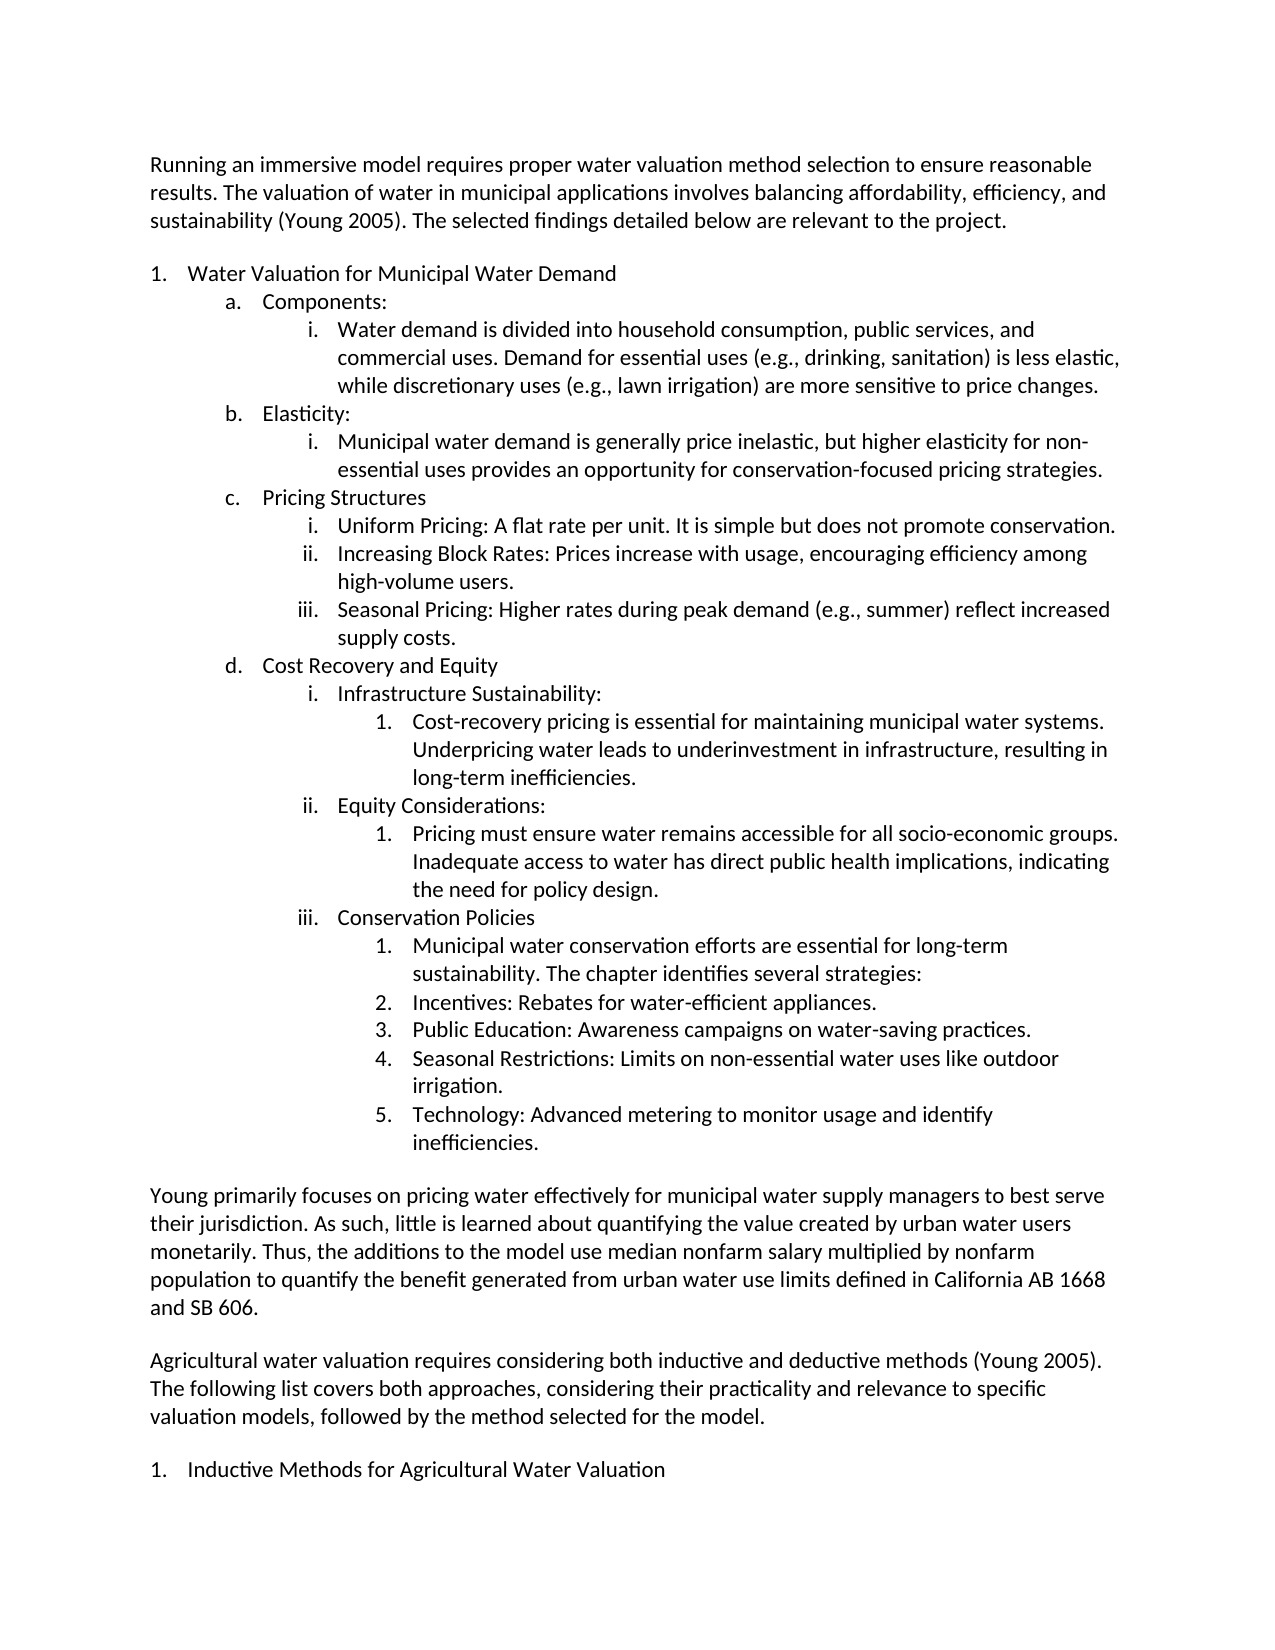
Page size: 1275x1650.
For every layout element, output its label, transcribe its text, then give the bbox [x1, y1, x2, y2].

list Public Education: Awareness campaigns on water-saving practices. [375, 1016, 1125, 1044]
list Municipal water conservation efforts are essential for long-term sustainability. The chapter identifies several strategies: [375, 932, 1125, 988]
list Infrastructure Sustainability: [319, 679, 1125, 707]
list Pricing must ensure water remains accessible for all socio-economic groups. Inadequate access to water has direct public health implications, indicating the need for policy design. [375, 819, 1125, 903]
list Seasonal Restrictions: Limits on non-essential water uses like outdoor irrigation. [375, 1044, 1125, 1100]
list Cost-recovery pricing is essential for maintaining municipal water systems. Underpricing water leads to underinvestment in infrastructure, resulting in long-term inefficiencies. [375, 707, 1125, 791]
list Municipal water demand is generally price inelastic, but higher elasticity for non-essential uses provides an opportunity for conservation-focused pricing strategies. [319, 427, 1125, 483]
list Components: [225, 287, 1125, 315]
text Young primarily focuses on pricing water effectively for municipal water supply managers to best serve their jurisdiction. As such, little is learned about quantifying the value created by urban water users monetarily. Thus, the additions to the model use median nonfarm salary multiplied by nonfarm population to quantify the benefit generated from urban water use limits defined in California AB 1668 and SB 606. [150, 1181, 1125, 1321]
list Cost Recovery and Equity [225, 651, 1125, 679]
text Agricultural water valuation requires considering both inductive and deductive methods (Young 2005). The following list covers both approaches, considering their practicality and relevance to specific valuation models, followed by the method selected for the model. [150, 1346, 1125, 1430]
text Running an immersive model requires proper water valuation method selection to ensure reasonable results. The valuation of water in municipal applications involves balancing affordability, efficiency, and sustainability (Young 2005). The selected findings detailed below are relevant to the project. [150, 150, 1125, 234]
list Seasonal Pricing: Higher rates during peak demand (e.g., summer) reflect increased supply costs. [319, 595, 1125, 651]
list Uniform Pricing: A flat rate per unit. It is simple but does not promote conservation. [319, 511, 1125, 539]
list Conservation Policies [319, 903, 1125, 932]
list Technology: Advanced metering to monitor usage and identify inefficiencies. [375, 1100, 1125, 1156]
list Equity Considerations: [319, 791, 1125, 819]
list Elasticity: [225, 399, 1125, 427]
list Pricing Structures [225, 483, 1125, 511]
list Incentives: Rebates for water-efficient appliances. [375, 988, 1125, 1016]
list Increasing Block Rates: Prices increase with usage, encouraging efficiency among high-volume users. [319, 539, 1125, 595]
list Water Valuation for Municipal Water Demand [150, 259, 1125, 287]
list Inductive Methods for Agricultural Water Valuation [150, 1455, 1125, 1483]
list Water demand is divided into household consumption, public services, and commercial uses. Demand for essential uses (e.g., drinking, sanitation) is less elastic, while discretionary uses (e.g., lawn irrigation) are more sensitive to price changes. [319, 315, 1125, 399]
